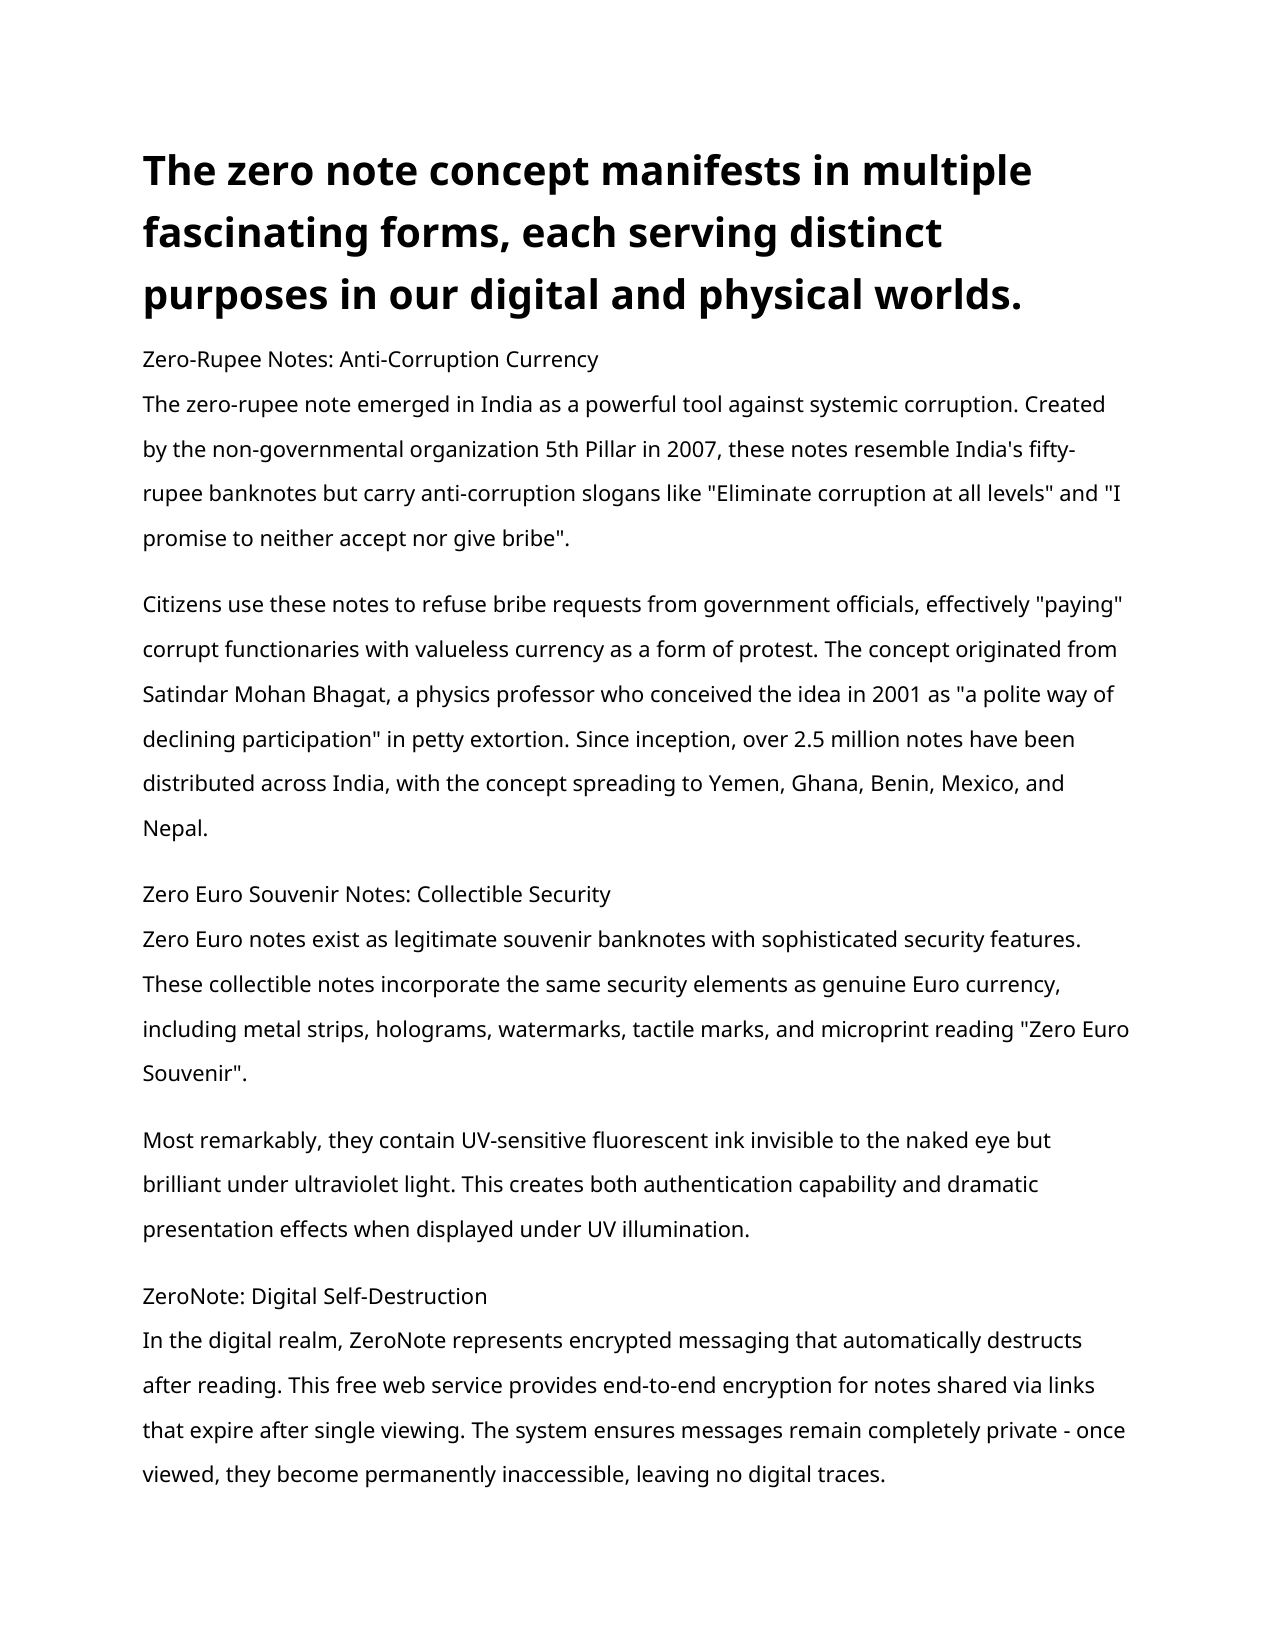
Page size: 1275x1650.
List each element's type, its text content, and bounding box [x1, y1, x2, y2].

text Zero Euro Souvenir Notes: Collectible Security Zero Euro notes exist as legitimate souvenir banknotes with sophisticated security features. These collectible notes incorporate the same security elements as genuine Euro currency, including metal strips, holograms, watermarks, tactile marks, and microprint reading "Zero Euro Souvenir". [142, 879, 1133, 1088]
text Most remarkably, they contain UV-sensitive fluorescent ink invisible to the naked eye but brilliant under ultraviolet light. This creates both authentication capability and dramatic presentation effects when displayed under UV illumination. [142, 1125, 1133, 1244]
text Citizens use these notes to refuse bribe requests from government officials, effectively "paying" corrupt functionaries with valueless currency as a form of protest. The concept originated from Satindar Mohan Bhagat, a physics professor who conceived the idea in 2001 as "a polite way of declining participation" in petty extortion. Since inception, over 2.5 million notes have been distributed across India, with the concept spreading to Yemen, Ghana, Benin, Mexico, and Nepal. [142, 589, 1133, 843]
text The zero note concept manifests in multiple fascinating forms, each serving distinct purposes in our digital and physical worlds. [142, 142, 1133, 321]
text Zero-Rupee Notes: Anti-Corruption Currency The zero-rupee note emerged in India as a powerful tool against systemic corruption. Created by the non-governmental organization 5th Pillar in 2007, these notes resemble India's fifty-rupee banknotes but carry anti-corruption slogans like "Eliminate corruption at all levels" and "I promise to neither accept nor give bribe". [142, 344, 1133, 553]
text ZeroNote: Digital Self-Destruction In the digital realm, ZeroNote represents encrypted messaging that automatically destructs after reading. This free web service provides end-to-end encryption for notes shared via links that expire after single viewing. The system ensures messages remain completely private - once viewed, they become permanently inaccessible, leaving no digital traces. [142, 1281, 1133, 1489]
